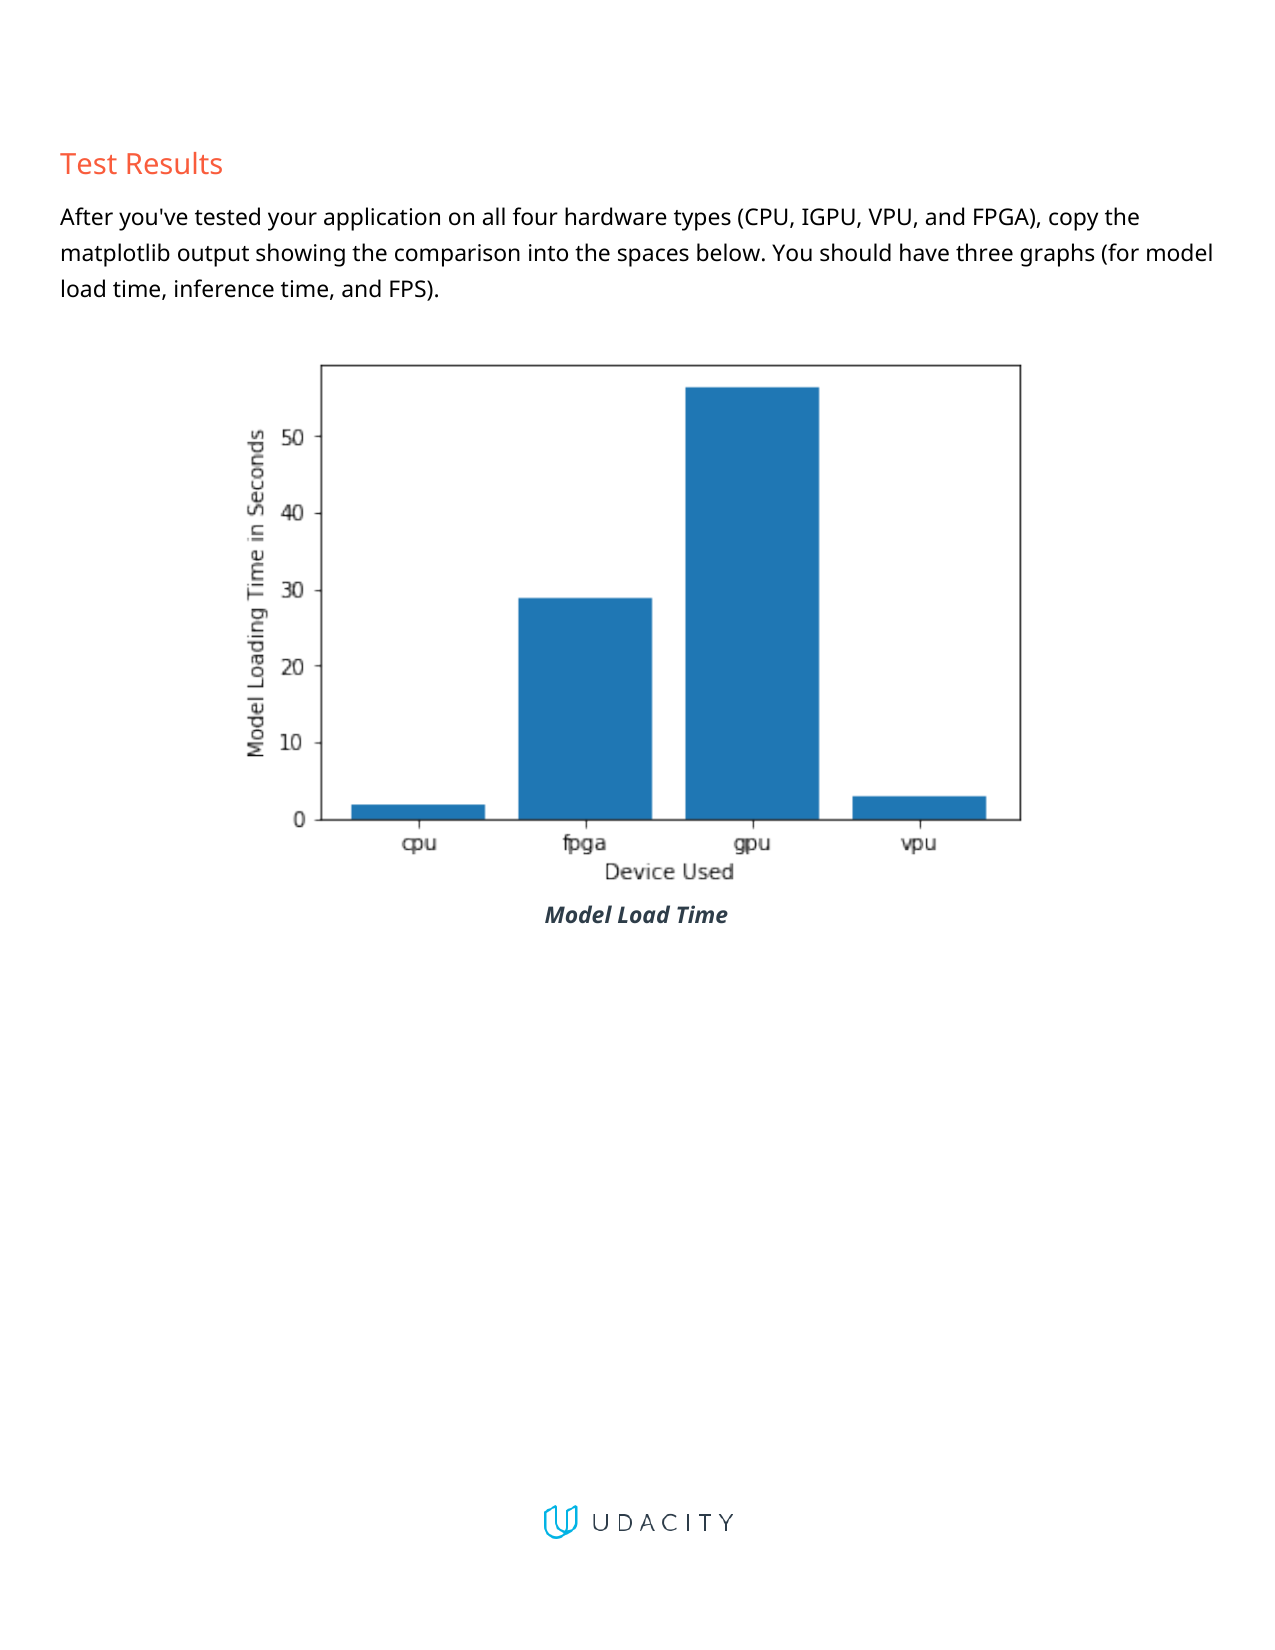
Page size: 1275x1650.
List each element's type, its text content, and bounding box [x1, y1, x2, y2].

subtitle Test Results [60, 143, 1215, 183]
picture [510, 1471, 765, 1572]
text After you've tested your application on all four hardware types (CPU, IGPU, VPU, and FPGA), copy the matplotlib output showing the comparison into the spaces below. You should have three graphs (for model load time, inference time, and FPS). [60, 201, 1215, 304]
picture [235, 345, 1040, 899]
text Model Load Time [60, 899, 1215, 930]
